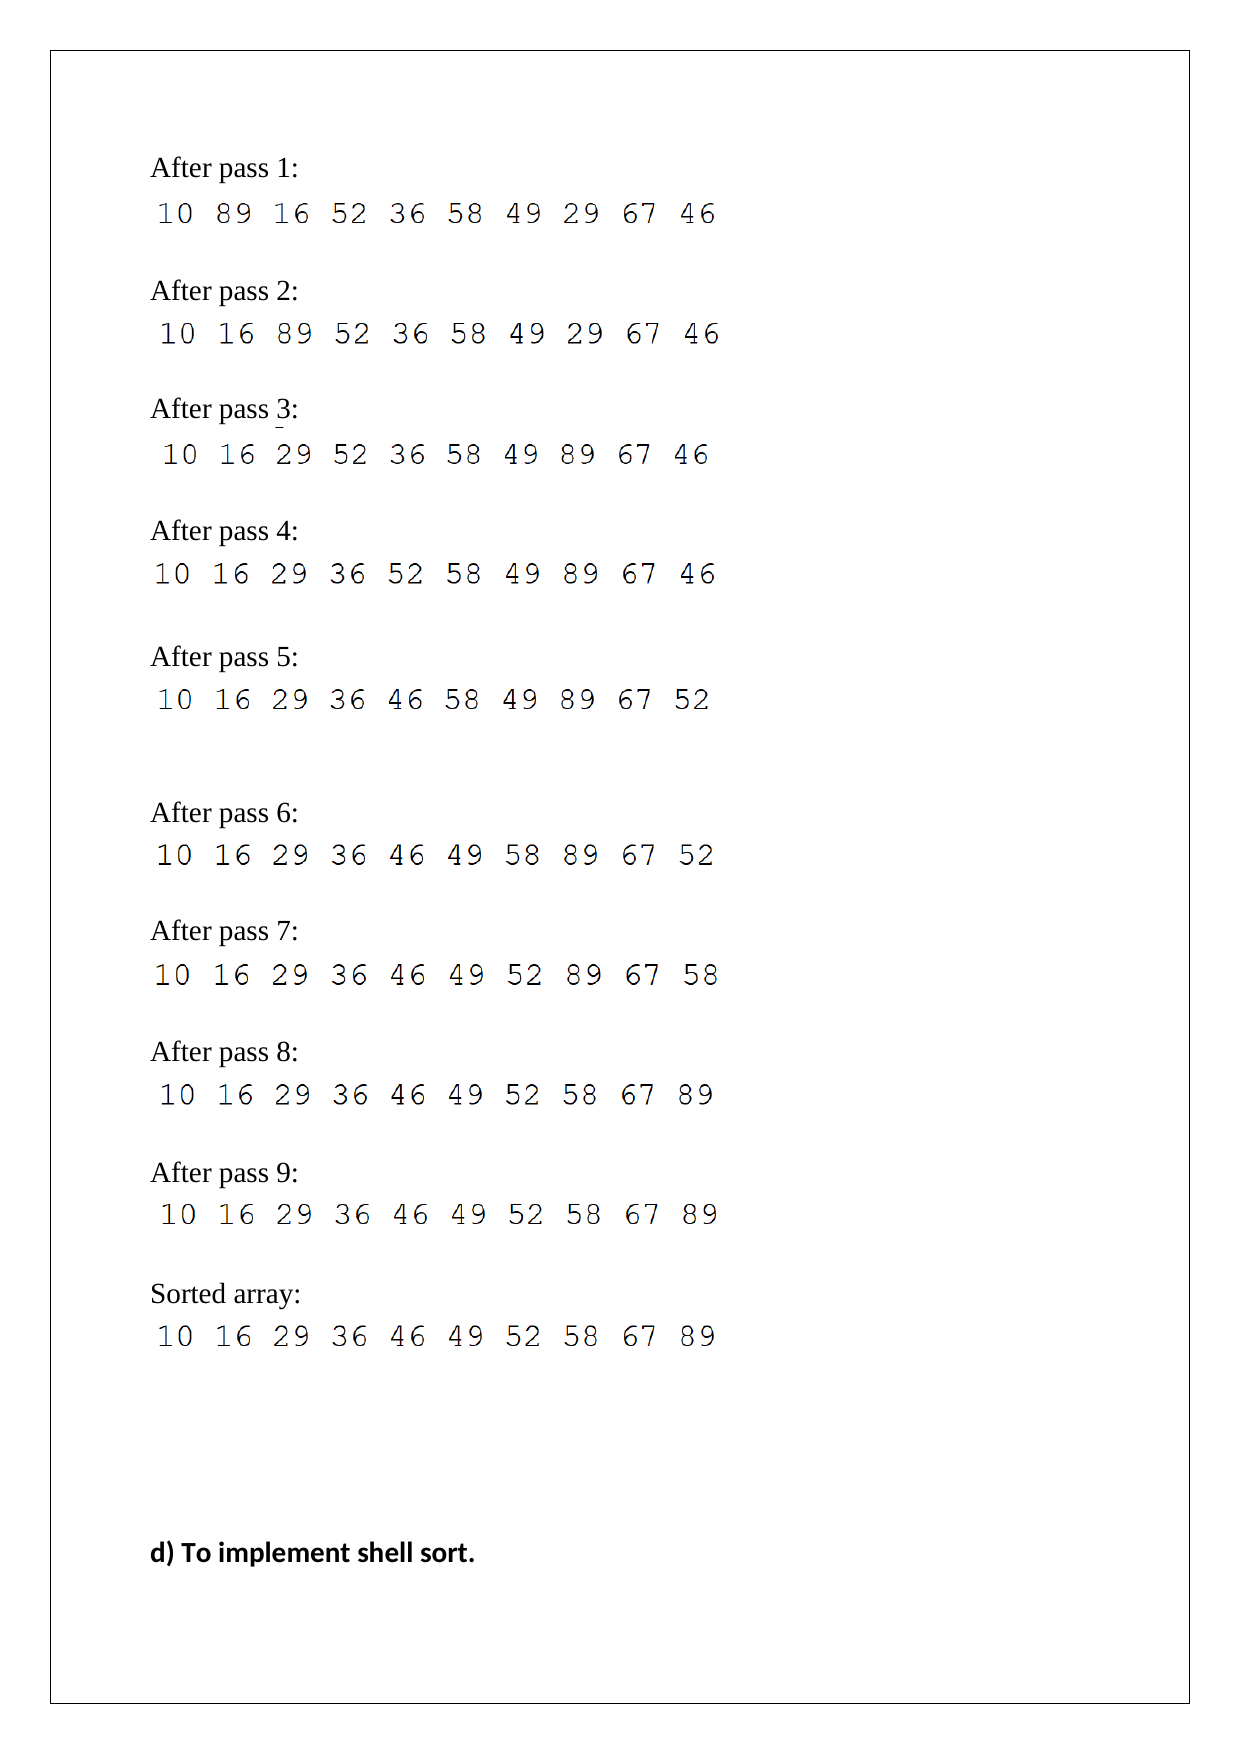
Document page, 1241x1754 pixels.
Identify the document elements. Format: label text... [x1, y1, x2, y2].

text After pass 8: [150, 1034, 1090, 1068]
picture [150, 186, 723, 236]
picture [150, 675, 723, 721]
picture [150, 831, 723, 875]
text After pass 7: [150, 913, 1090, 947]
text After pass 2: [150, 273, 1090, 307]
text After pass 9: [150, 1155, 1090, 1188]
text After pass 1: [150, 150, 1090, 183]
text After pass 6: [150, 795, 1090, 829]
picture [150, 1191, 723, 1238]
text After pass 4: [150, 513, 1090, 547]
picture [150, 1070, 723, 1117]
text d) To implement shell sort. [150, 1534, 1090, 1570]
picture [150, 309, 723, 354]
text After pass 3: [150, 391, 1090, 425]
picture [150, 949, 723, 996]
picture [150, 1312, 723, 1355]
text After pass 5: [150, 639, 1090, 673]
picture [150, 549, 723, 601]
text Sorted array: [150, 1276, 1090, 1309]
picture [150, 427, 723, 475]
